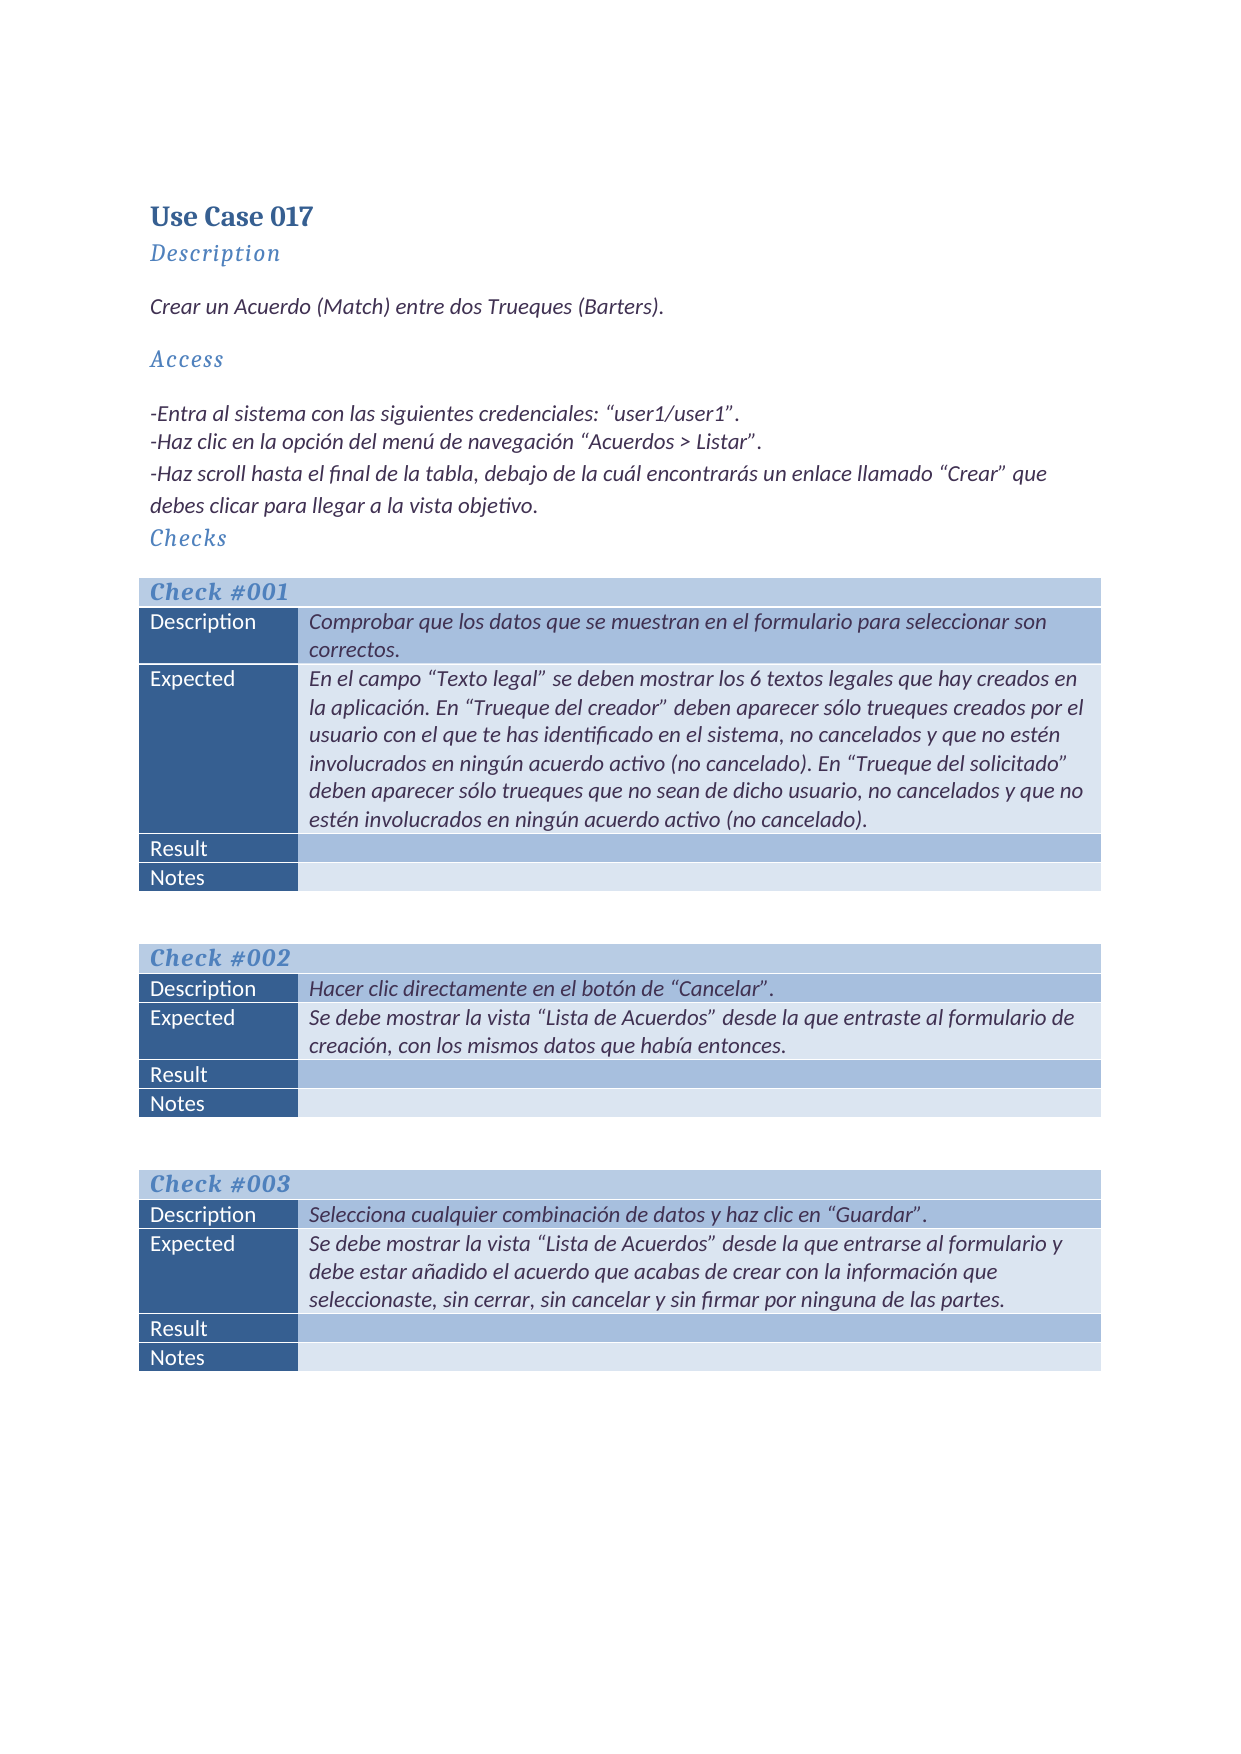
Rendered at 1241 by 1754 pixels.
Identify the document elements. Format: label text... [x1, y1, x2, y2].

subtitle Access [150, 345, 1090, 374]
table_cell Notes [139, 1089, 298, 1117]
table_header Check #001 [139, 578, 1101, 606]
table_cell [298, 1060, 1101, 1088]
table_cell [298, 1314, 1101, 1342]
table_cell Se debe mostrar la vista “Lista de Acuerdos” desde la que entrarse al formulario y debe estar añadido el acuerdo que acabas de crear con la información que seleccionaste, sin cerrar, sin cancelar y sin firmar por ninguna de las partes. [298, 1229, 1101, 1313]
table_cell Description [139, 608, 298, 663]
text -Entra al sistema con las siguientes credenciales: “user1/user1”. [150, 399, 1090, 427]
subtitle Crear un Acuerdo (Match) entre dos Trueques (Barters). [150, 292, 1090, 320]
table_cell [298, 834, 1101, 862]
table_cell Result [139, 1060, 298, 1088]
table_cell [298, 1343, 1101, 1371]
text -Haz scroll hasta el final de la tabla, debajo de la cuál encontrarás un enlace llamado “Crear” que debes clicar para llegar a la vista objetivo. [150, 459, 1090, 520]
table_cell Selecciona cualquier combinación de datos y haz clic en “Guardar”. [298, 1200, 1101, 1228]
table_cell Result [139, 834, 298, 862]
subtitle Description [150, 238, 1090, 267]
table_cell Se debe mostrar la vista “Lista de Acuerdos” desde la que entraste al formulario de creación, con los mismos datos que había entonces. [298, 1003, 1101, 1059]
table_cell Hacer clic directamente en el botón de “Cancelar”. [298, 974, 1101, 1002]
subtitle Use Case 017 [150, 200, 1090, 233]
table_cell [298, 1089, 1101, 1117]
table_cell Description [139, 974, 298, 1002]
table_cell Expected [139, 1229, 298, 1313]
table_cell Result [139, 1314, 298, 1342]
table_cell [298, 863, 1101, 891]
table_cell Notes [139, 863, 298, 891]
text -Haz clic en la opción del menú de navegación “Acuerdos > Listar”. [150, 427, 1090, 455]
table_cell Notes [139, 1343, 298, 1371]
table_header Check #003 [139, 1170, 1101, 1199]
table_header Check #002 [139, 944, 1101, 973]
table_cell Comprobar que los datos que se muestran en el formulario para seleccionar son correctos. [298, 608, 1101, 663]
table_cell Expected [139, 1003, 298, 1059]
table_cell Expected [139, 665, 298, 833]
table_cell Description [139, 1200, 298, 1228]
subtitle Checks [150, 524, 1090, 553]
table_cell En el campo “Texto legal” se deben mostrar los 6 textos legales que hay creados en la aplicación. En “Trueque del creador” deben aparecer sólo trueques creados por el usuario con el que te has identificado en el sistema, no cancelados y que no estén involucrados en ningún acuerdo activo (no cancelado). En “Trueque del solicitado” deben aparecer sólo trueques que no sean de dicho usuario, no cancelados y que no estén involucrados en ningún acuerdo activo (no cancelado). [298, 665, 1101, 833]
